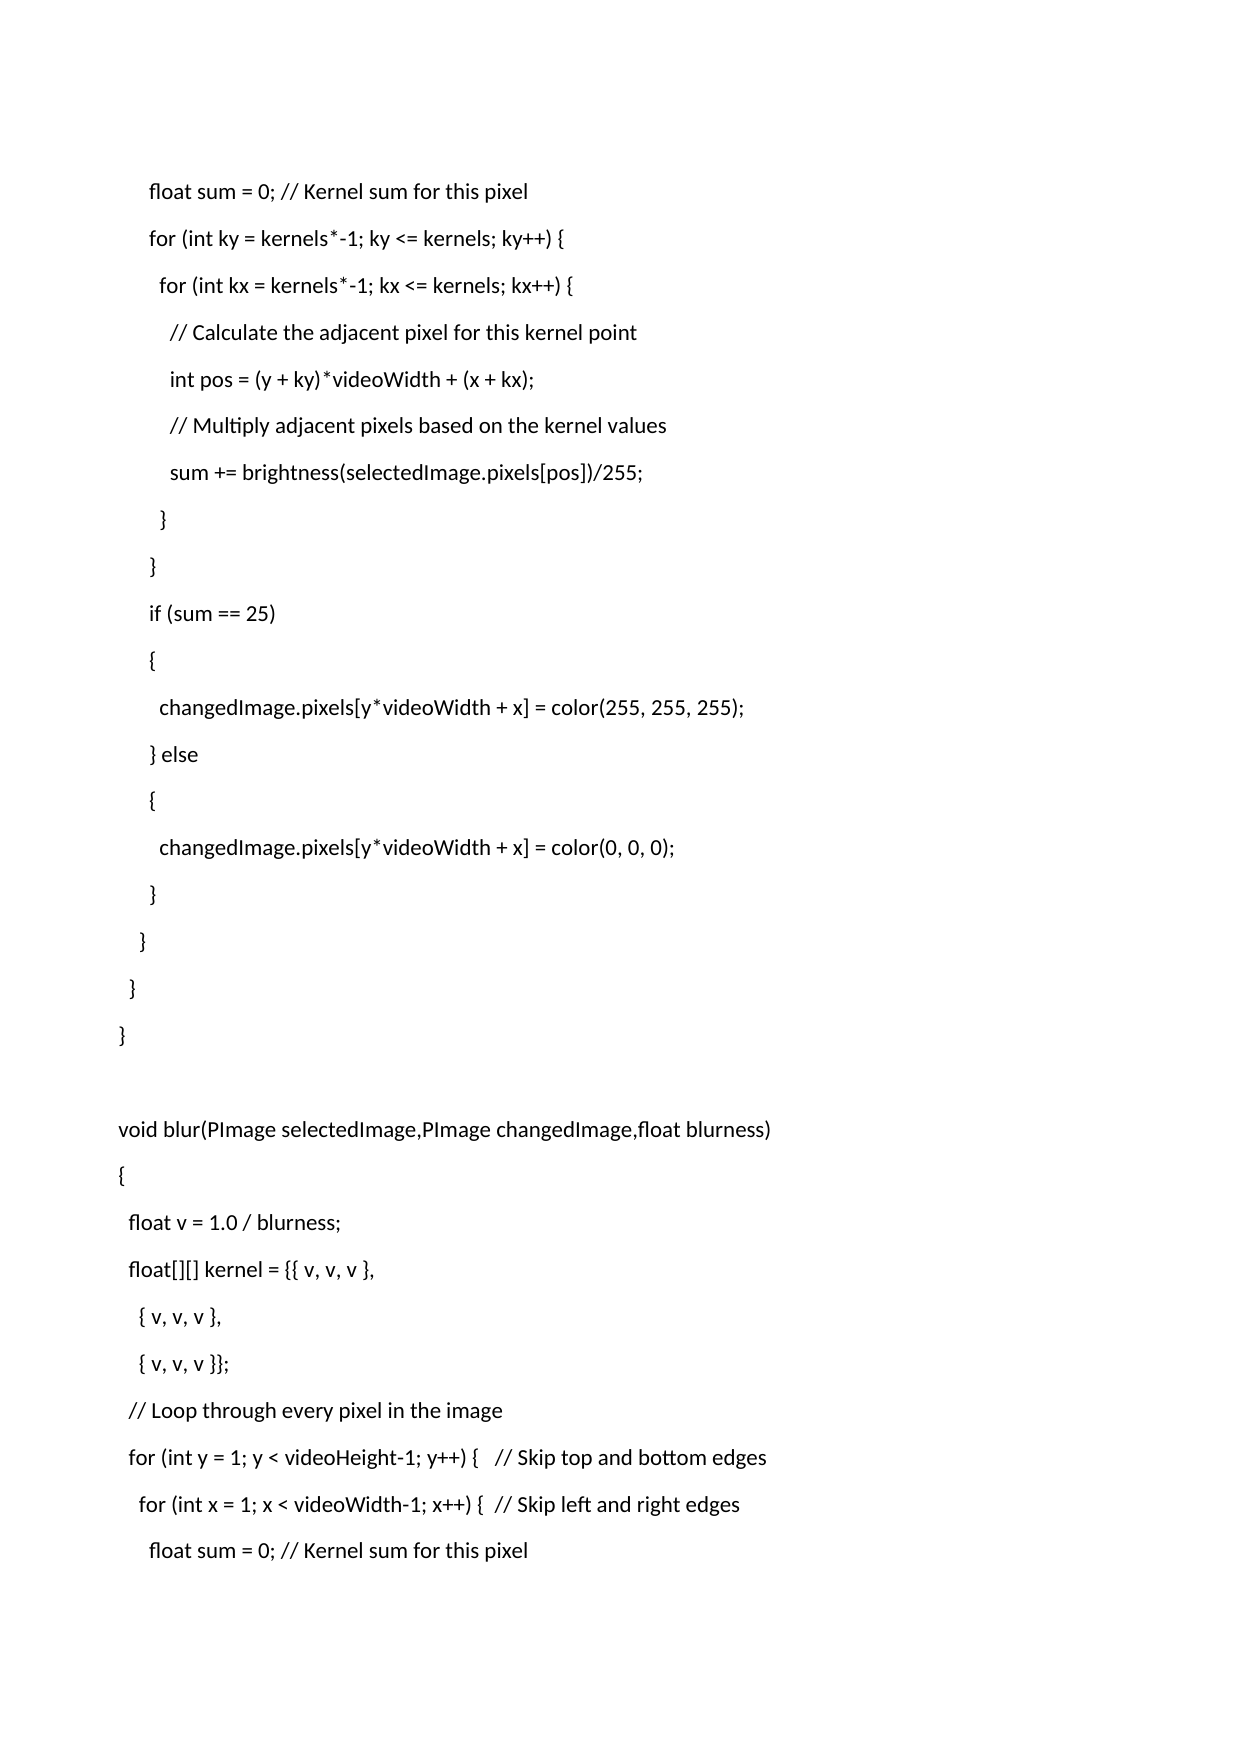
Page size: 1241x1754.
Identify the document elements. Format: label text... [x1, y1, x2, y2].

text changedImage.pixels[y*videoWidth + x] = color(0, 0, 0); [118, 833, 1122, 861]
text void blur(PImage selectedImage,PImage changedImage,float blurness) [118, 1115, 1122, 1143]
text } else [118, 740, 1122, 768]
text } [118, 927, 1122, 955]
text float sum = 0; // Kernel sum for this pixel [118, 177, 1122, 205]
text } [118, 552, 1122, 580]
text float v = 1.0 / blurness; [118, 1208, 1122, 1236]
text { [118, 787, 1122, 814]
text float sum = 0; // Kernel sum for this pixel [118, 1537, 1122, 1564]
text for (int y = 1; y < videoHeight-1; y++) { // Skip top and bottom edges [118, 1443, 1122, 1471]
text sum += brightness(selectedImage.pixels[pos])/255; [118, 458, 1122, 486]
text } [118, 1021, 1122, 1049]
text } [118, 505, 1122, 533]
text int pos = (y + ky)*videoWidth + (x + kx); [118, 365, 1122, 393]
text { v, v, v }, [118, 1302, 1122, 1330]
text changedImage.pixels[y*videoWidth + x] = color(255, 255, 255); [118, 693, 1122, 721]
text { [118, 1162, 1122, 1189]
text // Calculate the adjacent pixel for this kernel point [118, 318, 1122, 346]
text { v, v, v }}; [118, 1349, 1122, 1377]
text for (int kx = kernels*-1; kx <= kernels; kx++) { [118, 271, 1122, 299]
text // Loop through every pixel in the image [118, 1396, 1122, 1424]
text float[][] kernel = {{ v, v, v }, [118, 1255, 1122, 1283]
text } [118, 880, 1122, 908]
text { [118, 646, 1122, 674]
text if (sum == 25) [118, 599, 1122, 627]
text for (int ky = kernels*-1; ky <= kernels; ky++) { [118, 224, 1122, 252]
text for (int x = 1; x < videoWidth-1; x++) { // Skip left and right edges [118, 1490, 1122, 1518]
text } [118, 974, 1122, 1002]
text // Multiply adjacent pixels based on the kernel values [118, 412, 1122, 439]
